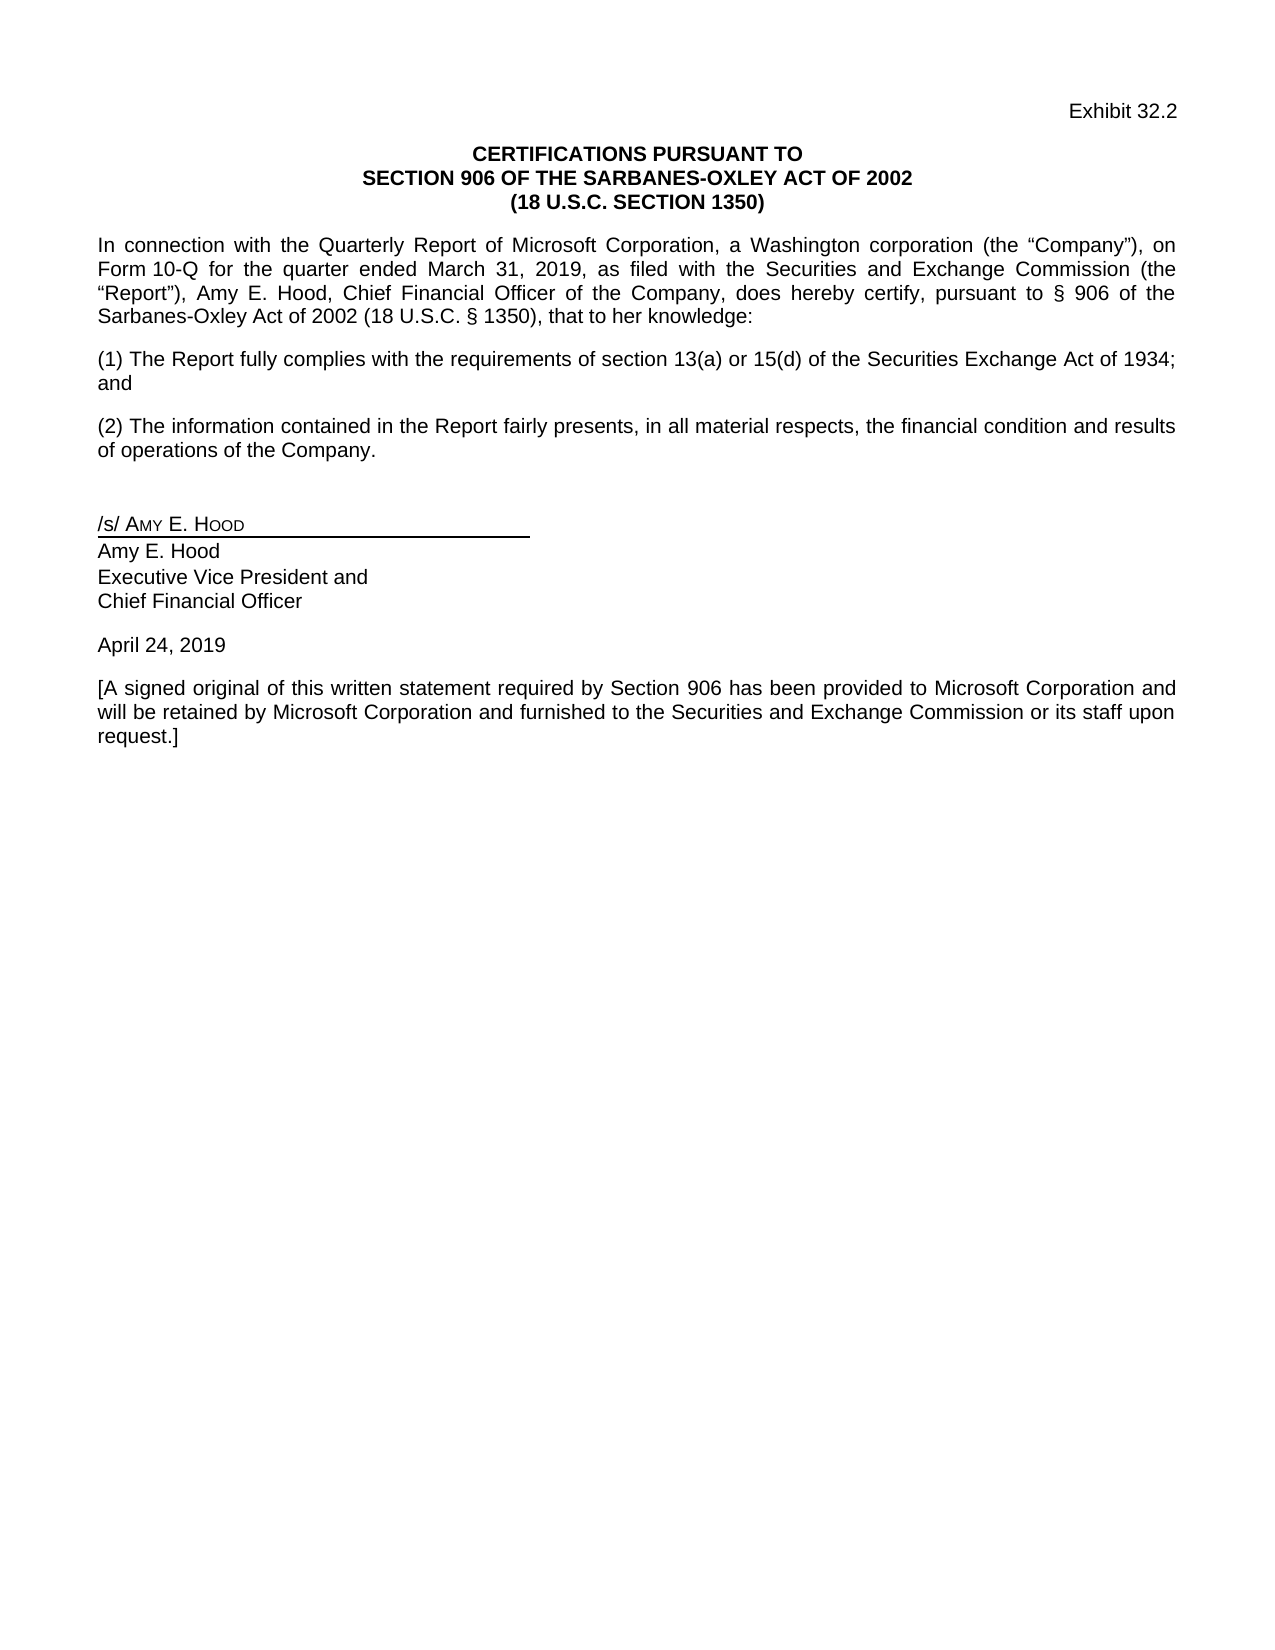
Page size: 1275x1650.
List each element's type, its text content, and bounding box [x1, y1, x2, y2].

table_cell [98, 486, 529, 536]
text CERTIFICATIONS PURSUANT TO [97, 142, 1177, 166]
text (18 U.S.C. SECTION 1350) [97, 190, 1177, 214]
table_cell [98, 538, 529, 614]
text (2) The information contained in the Report fairly presents, in all material respects, the financial condition and results of operations of the Company. [97, 414, 1177, 462]
text SECTION 906 OF THE SARBANES-OXLEY ACT OF 2002 [97, 166, 1177, 190]
text In connection with the Quarterly Report of Microsoft Corporation, a Washington corporation (the “Company”), on Form 10-Q for the quarter ended March 31, 2019, as filed with the Securities and Exchange Commission (the “Report”), Amy E. Hood, Chief Financial Officer of the Company, does hereby certify, pursuant to § 906 of the Sarbanes-Oxley Act of 2002 (18 U.S.C. § 1350), that to her knowledge: [97, 232, 1177, 328]
text (1) The Report fully complies with the requirements of section 13(a) or 15(d) of the Securities Exchange Act of 1934; and [97, 347, 1177, 395]
text [A signed original of this written statement required by Section 906 has been provided to Microsoft Corporation and will be retained by Microsoft Corporation and furnished to the Securities and Exchange Commission or its staff upon request.] [97, 676, 1177, 747]
text Exhibit 32.2 [97, 99, 1177, 123]
text April 24, 2019 [97, 633, 1177, 657]
